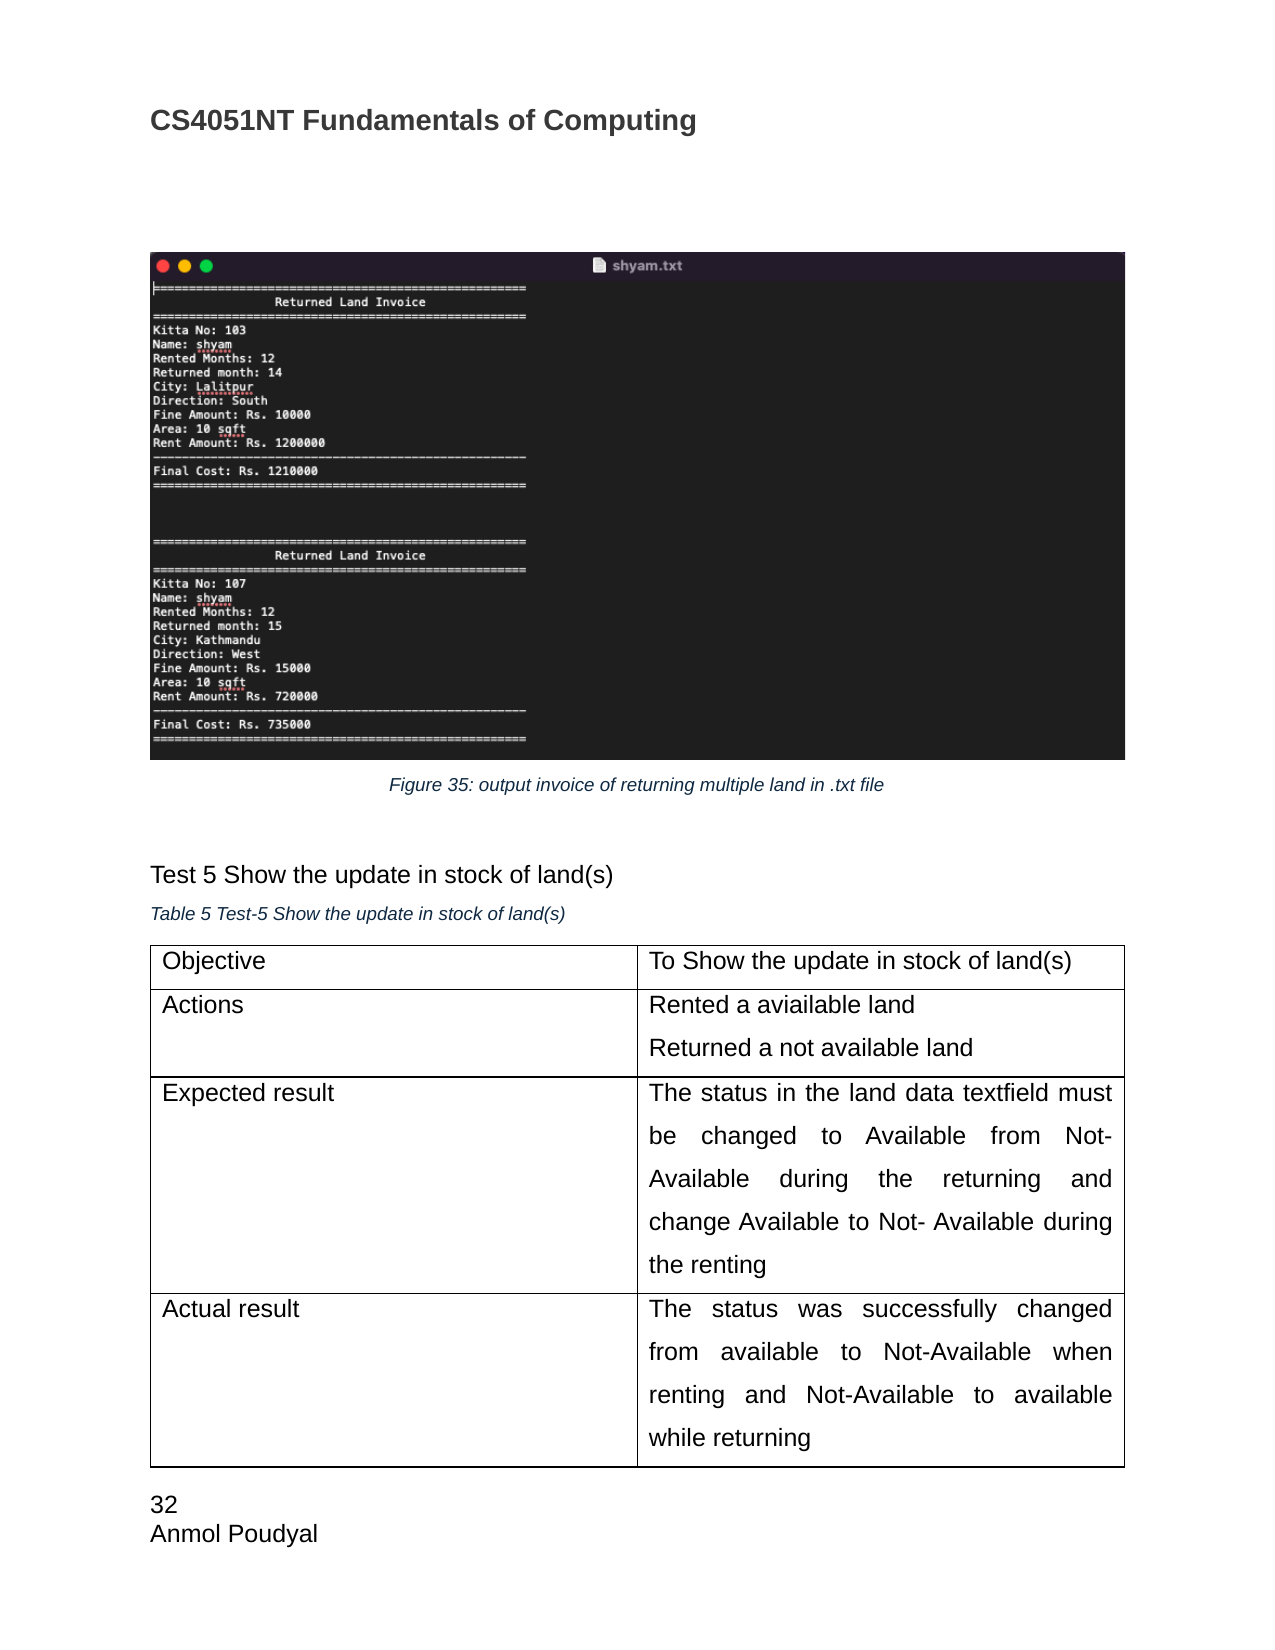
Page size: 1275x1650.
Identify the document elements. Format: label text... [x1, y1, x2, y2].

text Figure 35: output invoice of returning multiple land in .txt file [150, 774, 1125, 796]
table_header Objective [151, 946, 637, 989]
text Table 5 Test-5 Show the update in stock of land(s) [150, 903, 1125, 924]
table_cell The status in the land data textfield must be changed to Available from Not-Available during the returning and change Available to Not- Available during the renting [638, 1078, 1124, 1293]
table_cell Rented a aviailable land Returned a not available land [638, 990, 1124, 1076]
table_cell Actions [151, 990, 637, 1076]
text Test 5 Show the update in stock of land(s) [150, 860, 1125, 888]
picture [150, 252, 1125, 760]
table_cell Expected result [151, 1078, 637, 1293]
table_cell The status was successfully changed from available to Not-Available when renting and Not-Available to available while returning [638, 1294, 1124, 1466]
table_cell Actual result [151, 1294, 637, 1466]
table_header To Show the update in stock of land(s) [638, 946, 1124, 989]
